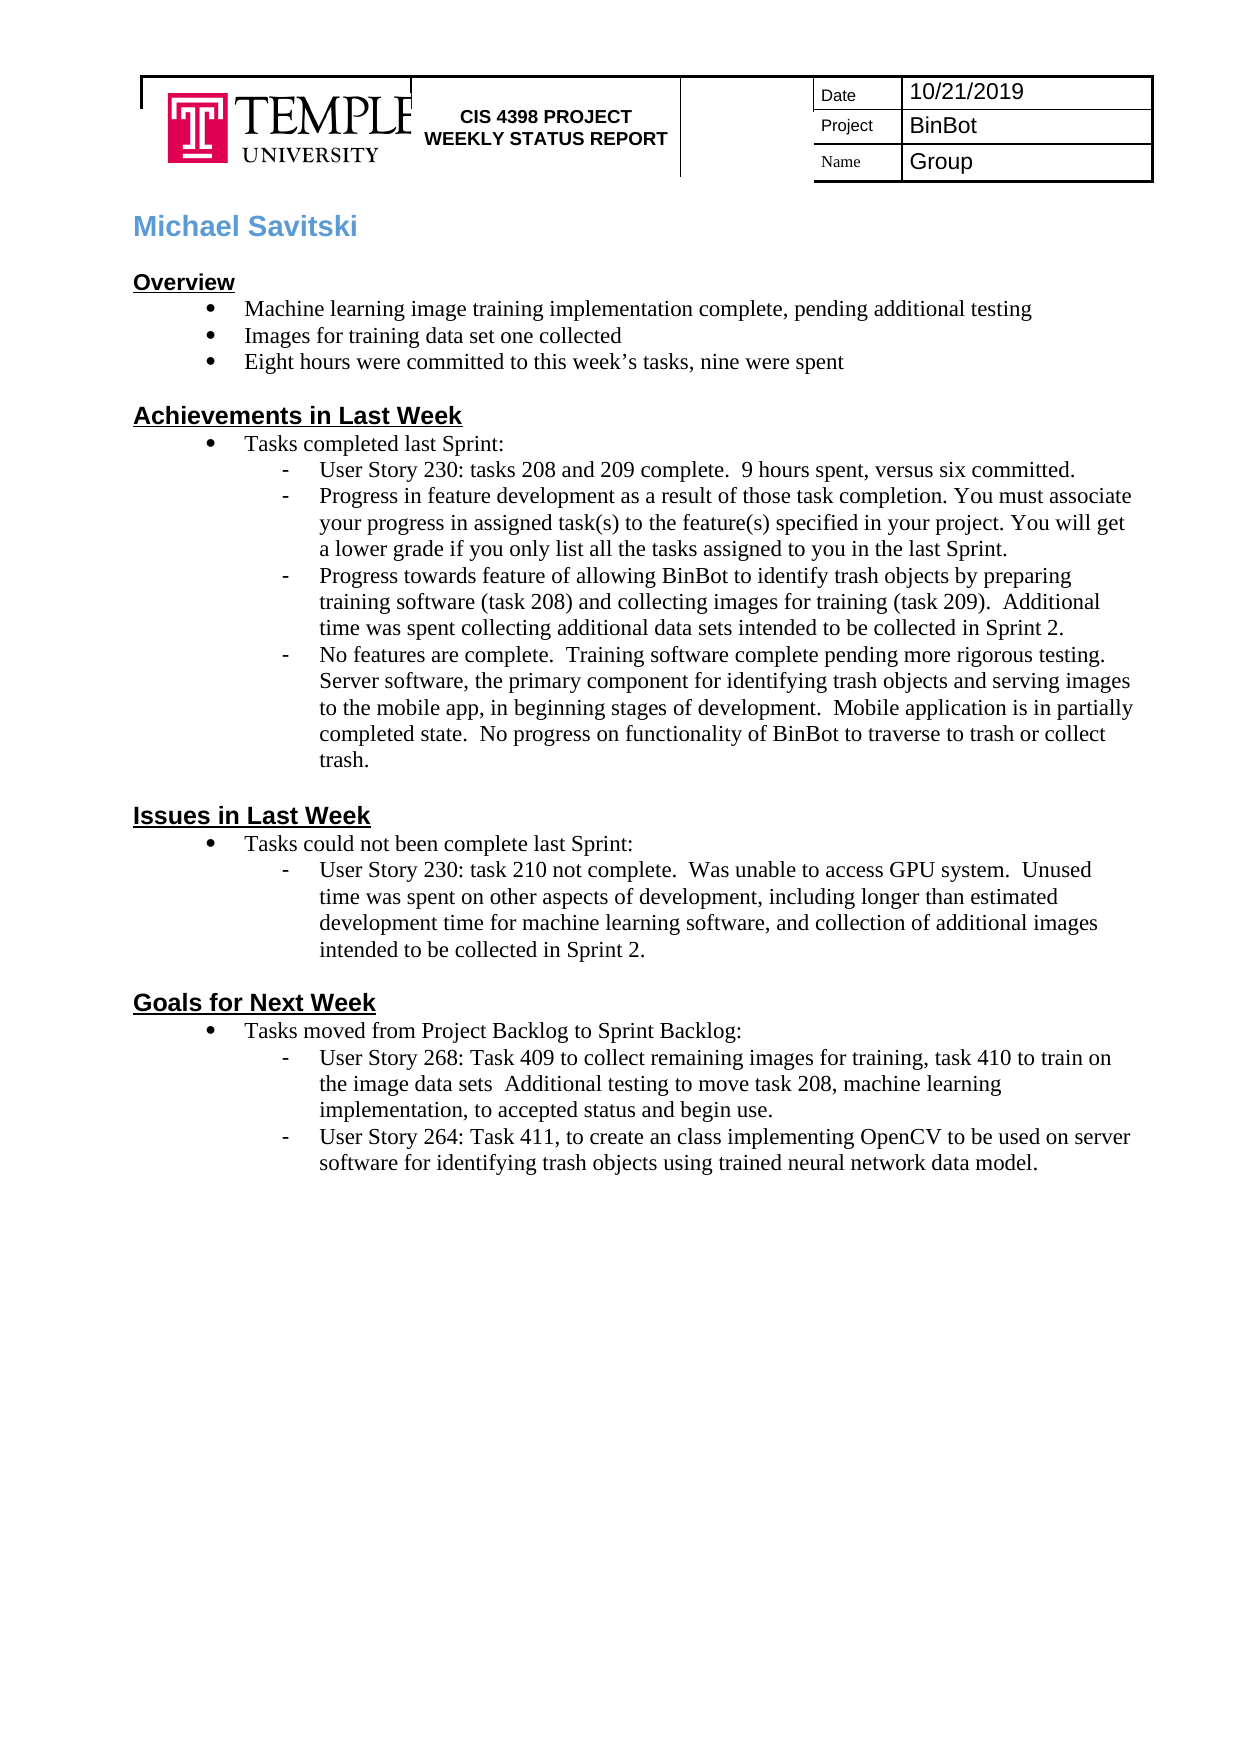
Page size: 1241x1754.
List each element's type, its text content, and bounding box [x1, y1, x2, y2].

list User Story 230: tasks 208 and 209 complete. 9 hours spent, versus six committed. [282, 456, 1137, 482]
subtitle Overview [133, 269, 1137, 295]
list Progress in feature development as a result of those task completion. You must associate your progress in assigned task(s) to the feature(s) specified in your project. You will get a lower grade if you only list all the tasks assigned to you in the last Sprint. [282, 482, 1137, 562]
subtitle Issues in Last Week [133, 801, 1137, 830]
list Tasks moved from Project Backlog to Sprint Backlog: [207, 1017, 1137, 1043]
list Images for training data set one collected [207, 322, 1137, 348]
subtitle Goals for Next Week [133, 988, 1137, 1017]
list Tasks could not been complete last Sprint: [207, 830, 1137, 856]
list Progress towards feature of allowing BinBot to identify trash objects by preparing training software (task 208) and collecting images for training (task 209). Additional time was spent collecting additional data sets intended to be collected in Sprint 2. [282, 562, 1137, 641]
list Machine learning image training implementation complete, pending additional testing [207, 295, 1137, 322]
list User Story 230: task 210 not complete. Was unable to access GPU system. Unused time was spent on other aspects of development, including longer than estimated development time for machine learning software, and collection of additional images intended to be collected in Sprint 2. [282, 856, 1137, 962]
subtitle Achievements in Last Week [133, 401, 1137, 429]
list User Story 268: Task 409 to collect remaining images for training, task 410 to train on the image data sets Additional testing to move task 208, machine learning implementation, to accepted status and begin use. [282, 1043, 1137, 1123]
list Eight hours were committed to this week’s tasks, nine were spent [207, 348, 1137, 374]
list No features are complete. Training software complete pending more rigorous testing. Server software, the primary component for identifying trash objects and serving images to the mobile app, in beginning stages of development. Mobile application is in partially completed state. No progress on functionality of BinBot to traverse to trash or collect trash. [282, 641, 1137, 773]
list Tasks completed last Sprint: [207, 429, 1137, 456]
subtitle Michael Savitski [133, 209, 1137, 243]
list User Story 264: Task 411, to create an class implementing OpenCV to be used on server software for identifying trash objects using trained neural network data model. [282, 1123, 1137, 1175]
